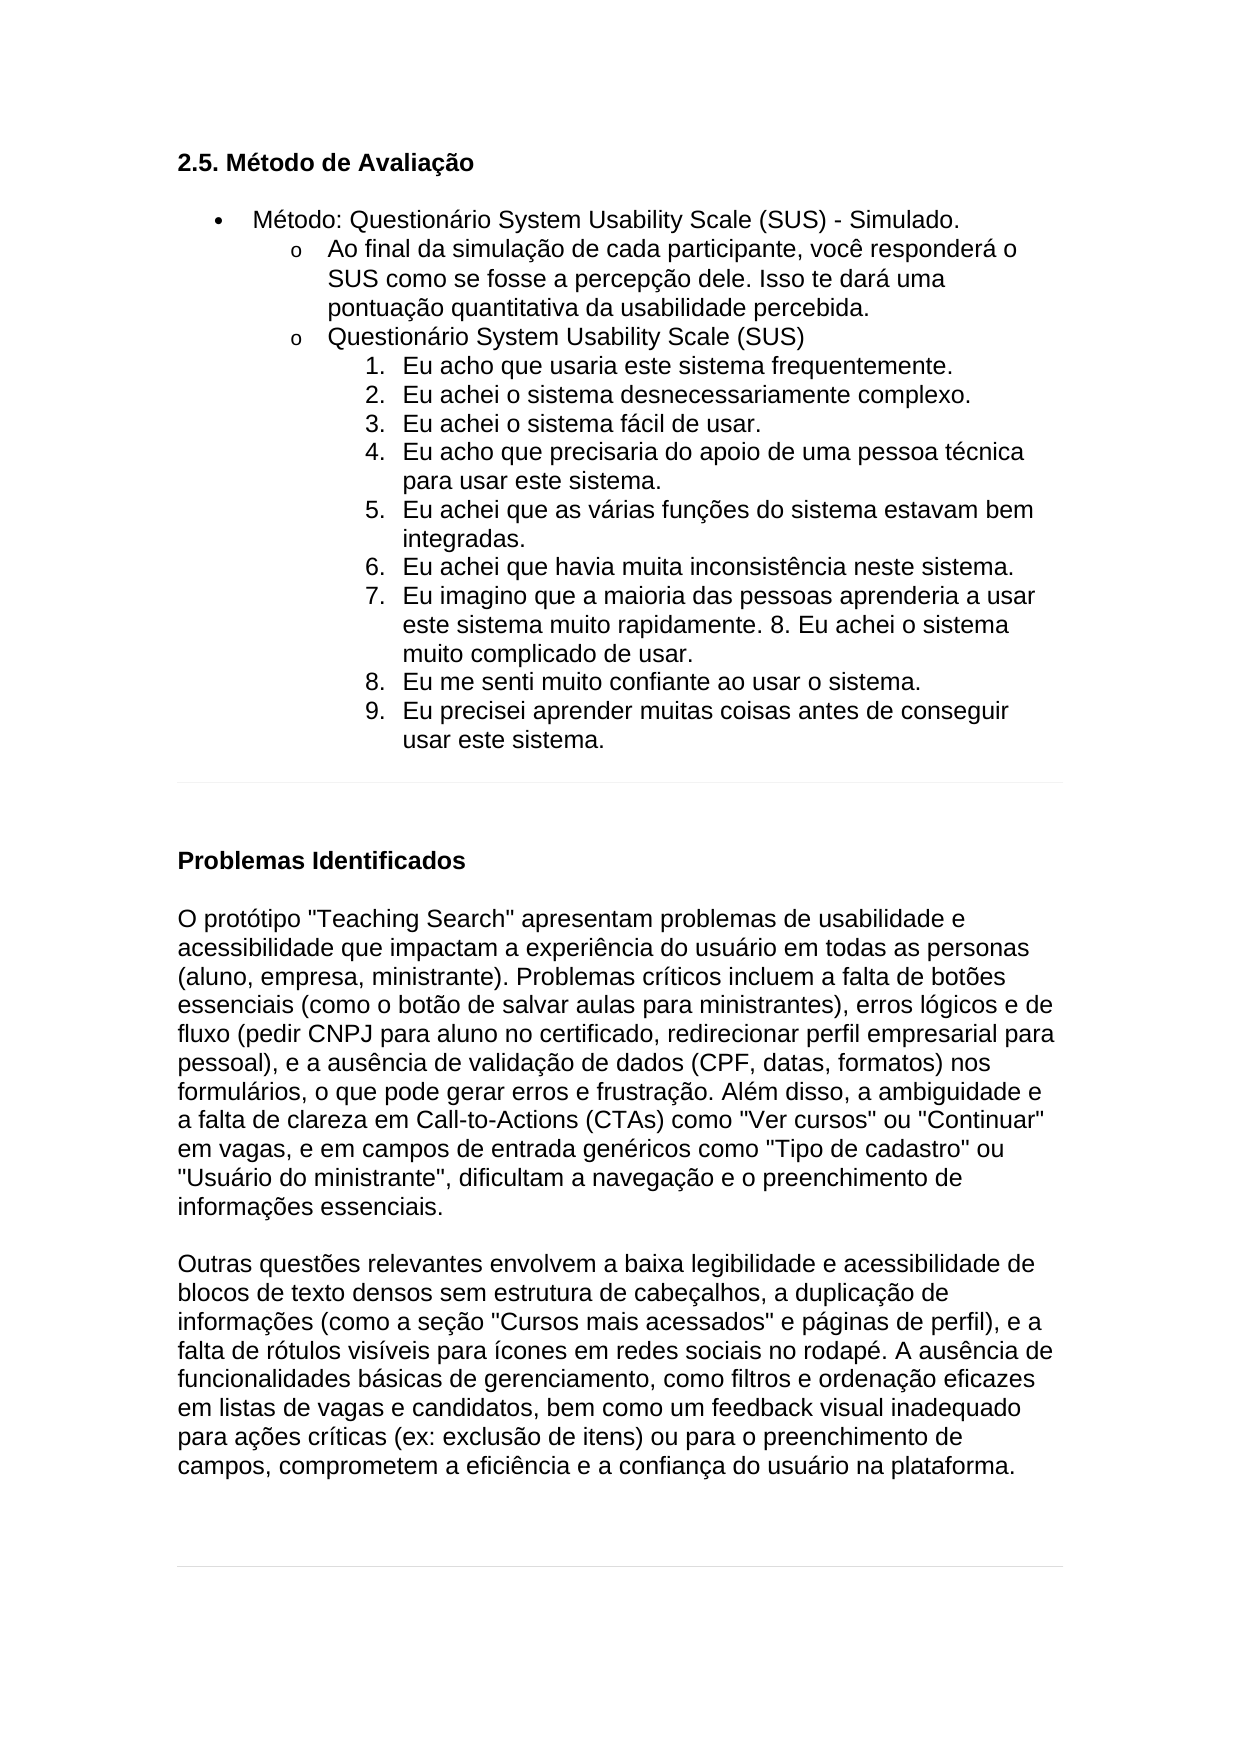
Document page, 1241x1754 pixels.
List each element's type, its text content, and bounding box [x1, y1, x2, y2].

list Eu achei que as várias funções do sistema estavam bem integradas. [365, 495, 1063, 552]
text Outras questões relevantes envolvem a baixa legibilidade e acessibilidade de blocos de texto densos sem estrutura de cabeçalhos, a duplicação de informações (como a seção "Cursos mais acessados" e páginas de perfil), e a falta de rótulos visíveis para ícones em redes sociais no rodapé. A ausência de funcionalidades básicas de gerenciamento, como filtros e ordenação eficazes em listas de vagas e candidatos, bem como um feedback visual inadequado para ações críticas (ex: exclusão de itens) ou para o preenchimento de campos, comprometem a eficiência e a confiança do usuário na plataforma. [177, 1249, 1063, 1479]
list Eu achei o sistema fácil de usar. [365, 409, 1063, 437]
list Eu imagino que a maioria das pessoas aprenderia a usar este sistema muito rapidamente. 8. Eu achei o sistema muito complicado de usar. [365, 581, 1063, 667]
text Problemas Identificados [177, 846, 1063, 875]
list Eu achei que havia muita inconsistência neste sistema. [365, 552, 1063, 581]
list Eu acho que usaria este sistema frequentemente. [365, 351, 1063, 380]
list Eu me senti muito confiante ao usar o sistema. [365, 667, 1063, 696]
list Eu precisei aprender muitas coisas antes de conseguir usar este sistema. [365, 696, 1063, 754]
text 2.5. Método de Avaliação [177, 148, 1063, 176]
list Eu achei o sistema desnecessariamente complexo. [365, 380, 1063, 409]
list Ao final da simulação de cada participante, você responderá o SUS como se fosse a percepção dele. Isso te dará uma pontuação quantitativa da usabilidade percebida. [290, 234, 1063, 321]
list Questionário System Usability Scale (SUS) [290, 321, 1063, 351]
list Método: Questionário System Usability Scale (SUS) - Simulado. [215, 206, 1063, 234]
text O protótipo "Teaching Search" apresentam problemas de usabilidade e acessibilidade que impactam a experiência do usuário em todas as personas (aluno, empresa, ministrante). Problemas críticos incluem a falta de botões essenciais (como o botão de salvar aulas para ministrantes), erros lógicos e de fluxo (pedir CNPJ para aluno no certificado, redirecionar perfil empresarial para pessoal), e a ausência de validação de dados (CPF, datas, formatos) nos formulários, o que pode gerar erros e frustração. Além disso, a ambiguidade e a falta de clareza em Call-to-Actions (CTAs) como "Ver cursos" ou "Continuar" em vagas, e em campos de entrada genéricos como "Tipo de cadastro" ou "Usuário do ministrante", dificultam a navegação e o preenchimento de informações essenciais. [177, 904, 1063, 1220]
list Eu acho que precisaria do apoio de uma pessoa técnica para usar este sistema. [365, 437, 1063, 495]
